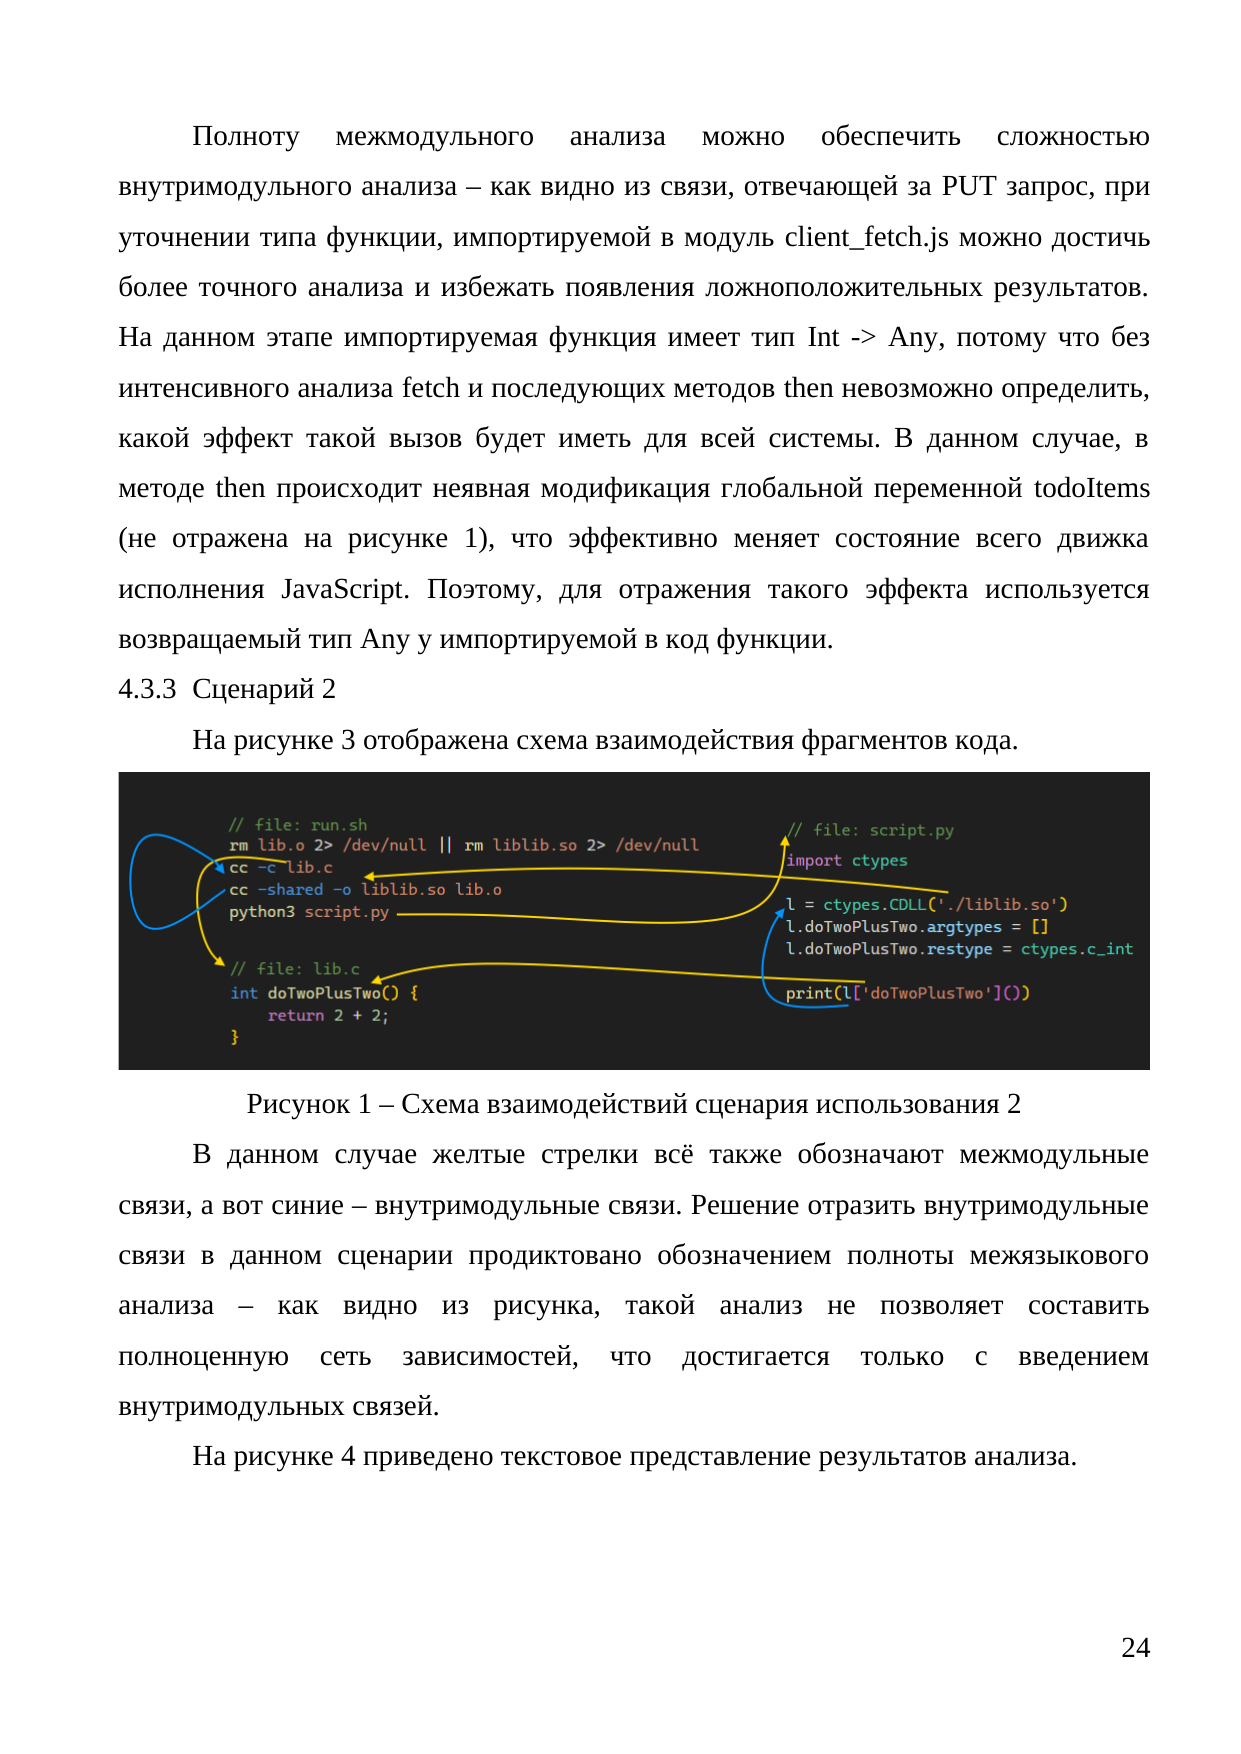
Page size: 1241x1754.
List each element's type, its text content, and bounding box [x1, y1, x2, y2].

text В данном случае желтые стрелки всё также обозначают межмодульные связи, а вот синие – внутримодульные связи. Решение отразить внутримодульные связи в данном сценарии продиктовано обозначением полноты межязыкового анализа – как видно из рисунка, такой анализ не позволяет составить полноценную сеть зависимостей, что достигается только с введением внутримодульных связей. [118, 1136, 1150, 1422]
text Полноту межмодульного анализа можно обеспечить сложностью внутримодульного анализа – как видно из связи, отвечающей за PUT запрос, при уточнении типа функции, импортируемой в модуль client_fetch.js можно достичь более точного анализа и избежать появления ложноположительных результатов. На данном этапе импортируемая функция имеет тип Int -> Any, потому что без интенсивного анализа fetch и последующих методов then невозможно определить, какой эффект такой вызов будет иметь для всей системы. В данном случае, в методе then происходит неявная модификация глобальной переменной todoItems (не отражена на рисунке 1), что эффективно меняет состояние всего движка исполнения JavaScript. Поэтому, для отражения такого эффекта используется возвращаемый тип Any у импортируемой в код функции. [118, 118, 1150, 655]
picture [118, 772, 1150, 1070]
subtitle Сценарий 2 [118, 672, 1150, 705]
text На рисунке 3 отображена схема взаимодействия фрагментов кода. [118, 722, 1150, 755]
text Рисунок 1 – Схема взаимодействий сценария использования 2 [118, 1086, 1150, 1120]
text На рисунке 4 приведено текстовое представление результатов анализа. [118, 1438, 1150, 1472]
